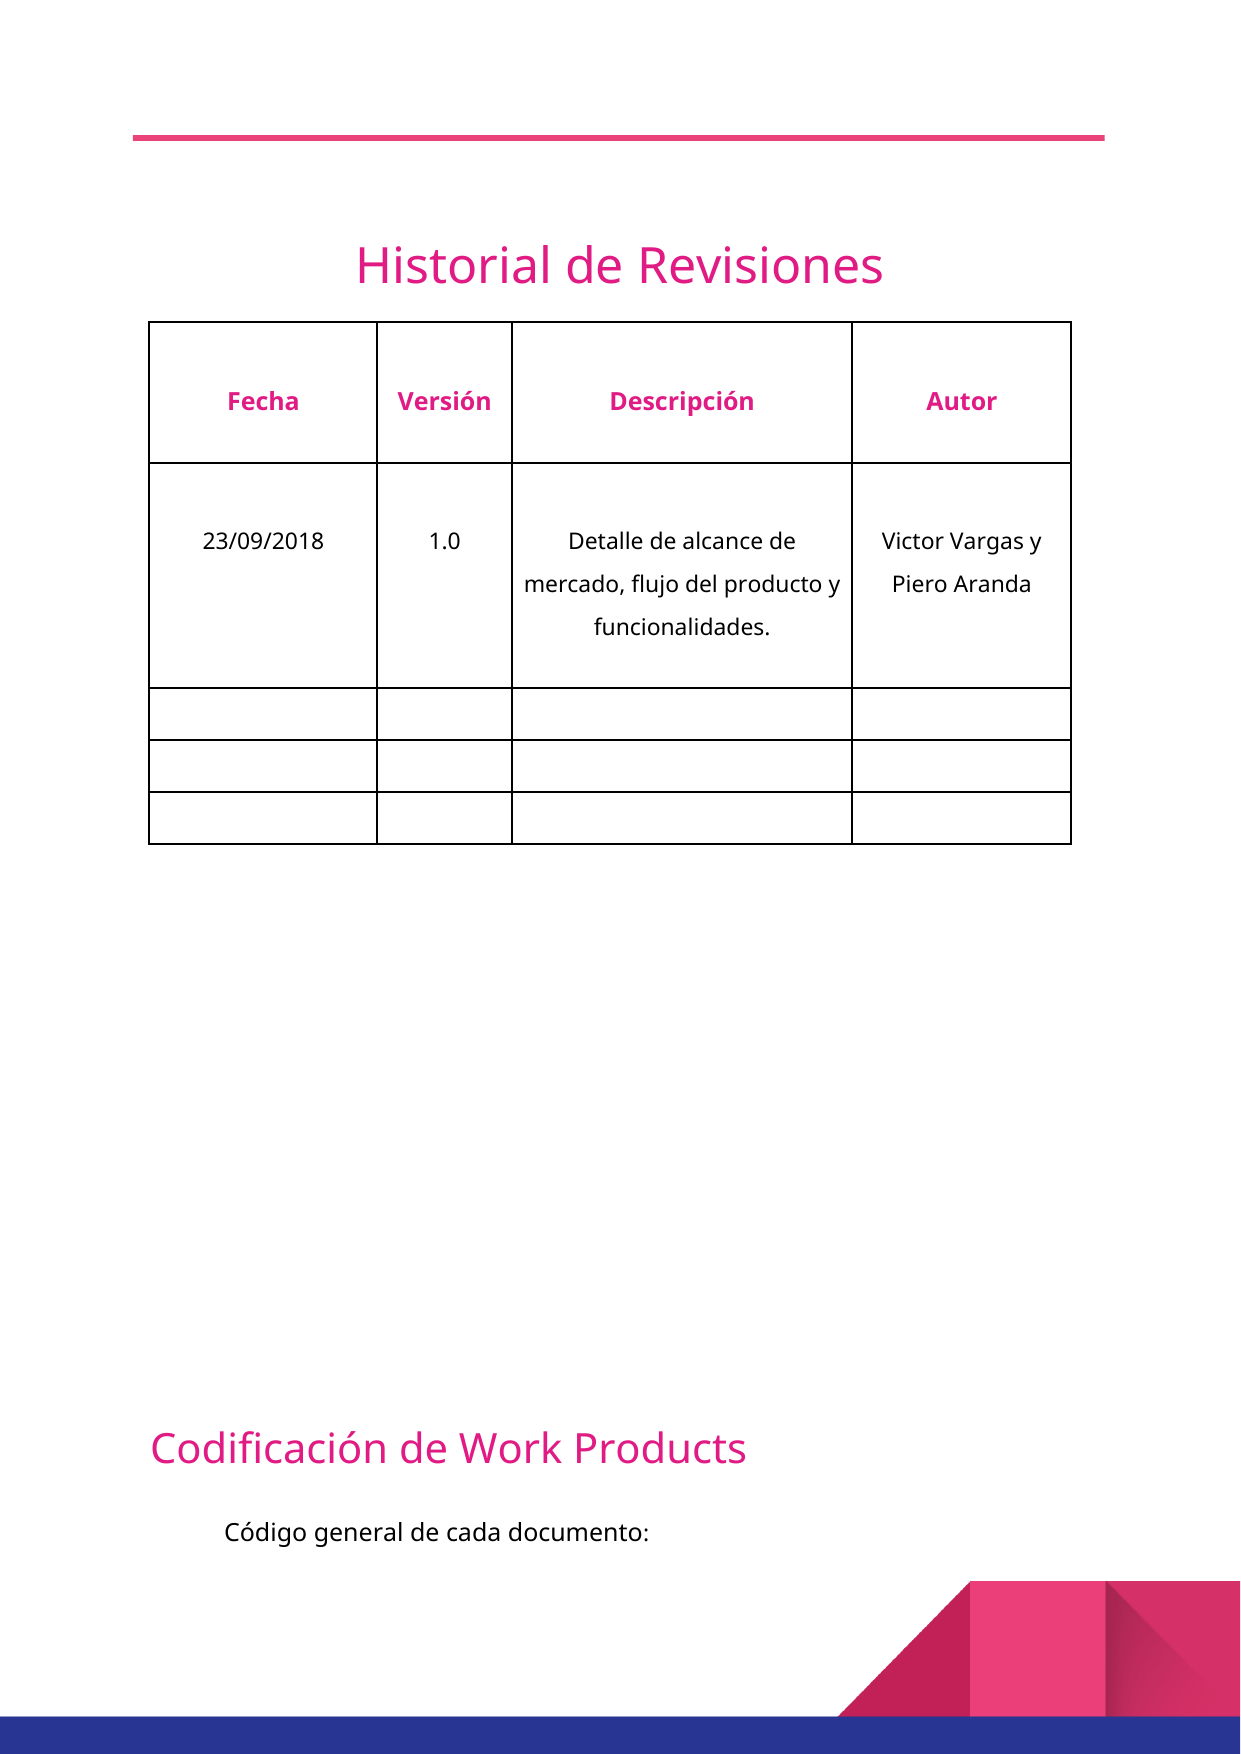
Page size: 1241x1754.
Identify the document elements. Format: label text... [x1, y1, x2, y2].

list Código general de cada documento: [224, 1515, 1090, 1549]
table_cell [150, 741, 376, 791]
table_cell [378, 689, 511, 739]
table_cell [150, 689, 376, 739]
table_cell [378, 793, 511, 843]
table_cell [853, 793, 1070, 843]
table_cell Detalle de alcance de mercado, flujo del producto y funcionalidades. [513, 464, 851, 687]
table_cell [150, 793, 376, 843]
picture [0, 1579, 1241, 1754]
table_cell 23/09/2018 [150, 464, 376, 687]
table_cell [378, 741, 511, 791]
table_cell [853, 689, 1070, 739]
text Codificación de Work Products [150, 1419, 1090, 1476]
table_header Versión [378, 323, 511, 462]
table_header Descripción [513, 323, 851, 462]
picture [132, 135, 1104, 141]
table_header Fecha [150, 323, 376, 462]
table_cell Victor Vargas y Piero Aranda [853, 464, 1070, 687]
table_cell [853, 741, 1070, 791]
table_cell 1.0 [378, 464, 511, 687]
table_cell [513, 741, 851, 791]
subtitle Historial de Revisiones [150, 230, 1090, 298]
table_cell [513, 793, 851, 843]
table_header Autor [853, 323, 1070, 462]
table_cell [513, 689, 851, 739]
